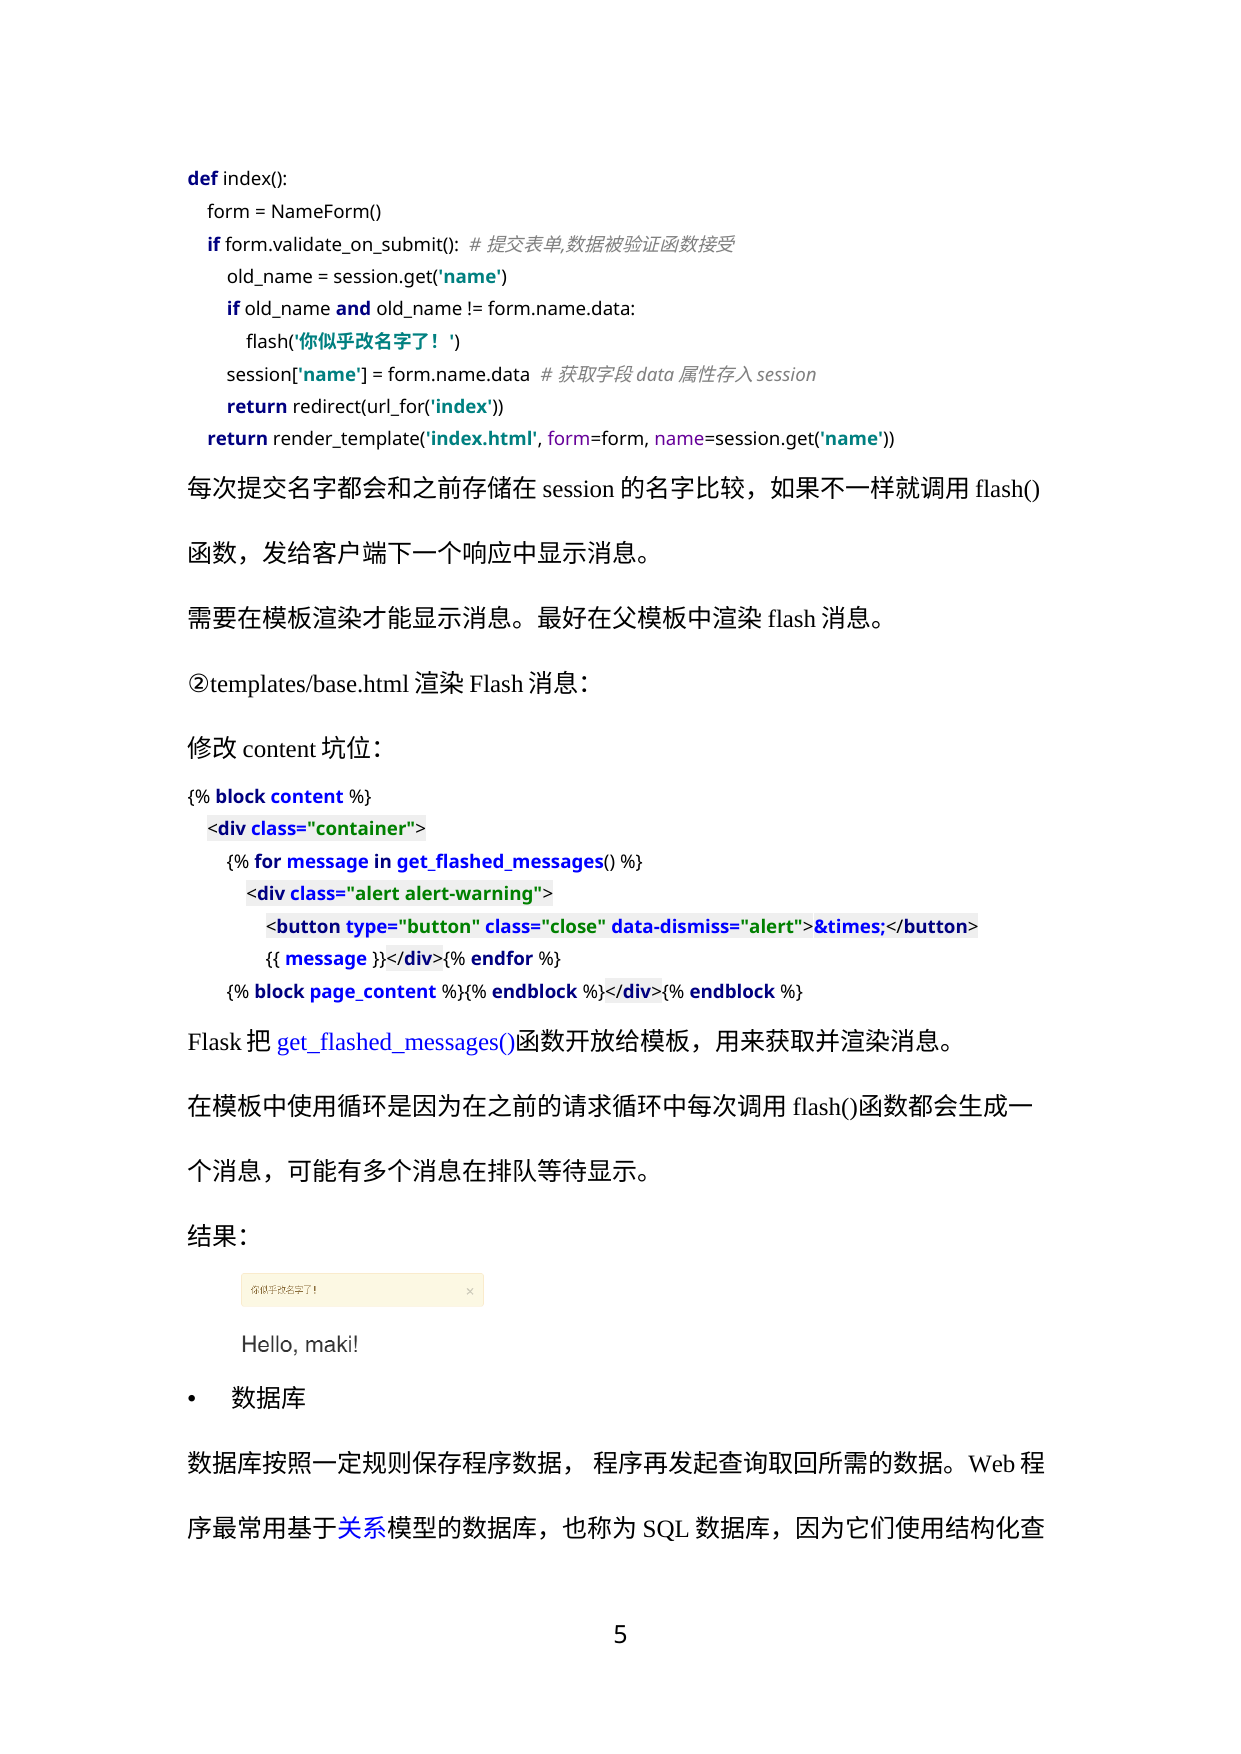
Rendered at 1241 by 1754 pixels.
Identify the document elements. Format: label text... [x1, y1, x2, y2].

text {% block content %} <div class="container"> {% for message in get_flashed_messages() %} <div class="alert alert-warning"> <button type="button" class="close" data-dismiss="alert">&times;</button> {{ message }}</div>{% endfor %} {% block page_content %}{% endblock %}</div>{% endblock %} [187, 779, 1053, 1007]
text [187, 162, 1053, 454]
list 数据库 [187, 1364, 1053, 1429]
text 结果： [187, 1202, 1053, 1267]
text 修改content坑位： [187, 714, 1053, 779]
text 在模板中使用循环是因为在之前的请求循环中每次调用flash()函数都会生成一个消息，可能有多个消息在排队等待显示。 [187, 1072, 1053, 1202]
text 需要在模板渲染才能显示消息。最好在父模板中渲染flash消息。 [187, 584, 1053, 649]
text Flask把get_flashed_messages()函数开放给模板，用来获取并渲染消息。 [187, 1007, 1053, 1072]
picture [237, 1267, 488, 1357]
text 每次提交名字都会和之前存储在session的名字比较，如果不一样就调用flash()函数，发给客户端下一个响应中显示消息。 [187, 454, 1053, 584]
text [187, 1429, 1053, 1559]
text ②templates/base.html渲染Flash消息： [187, 649, 1053, 714]
